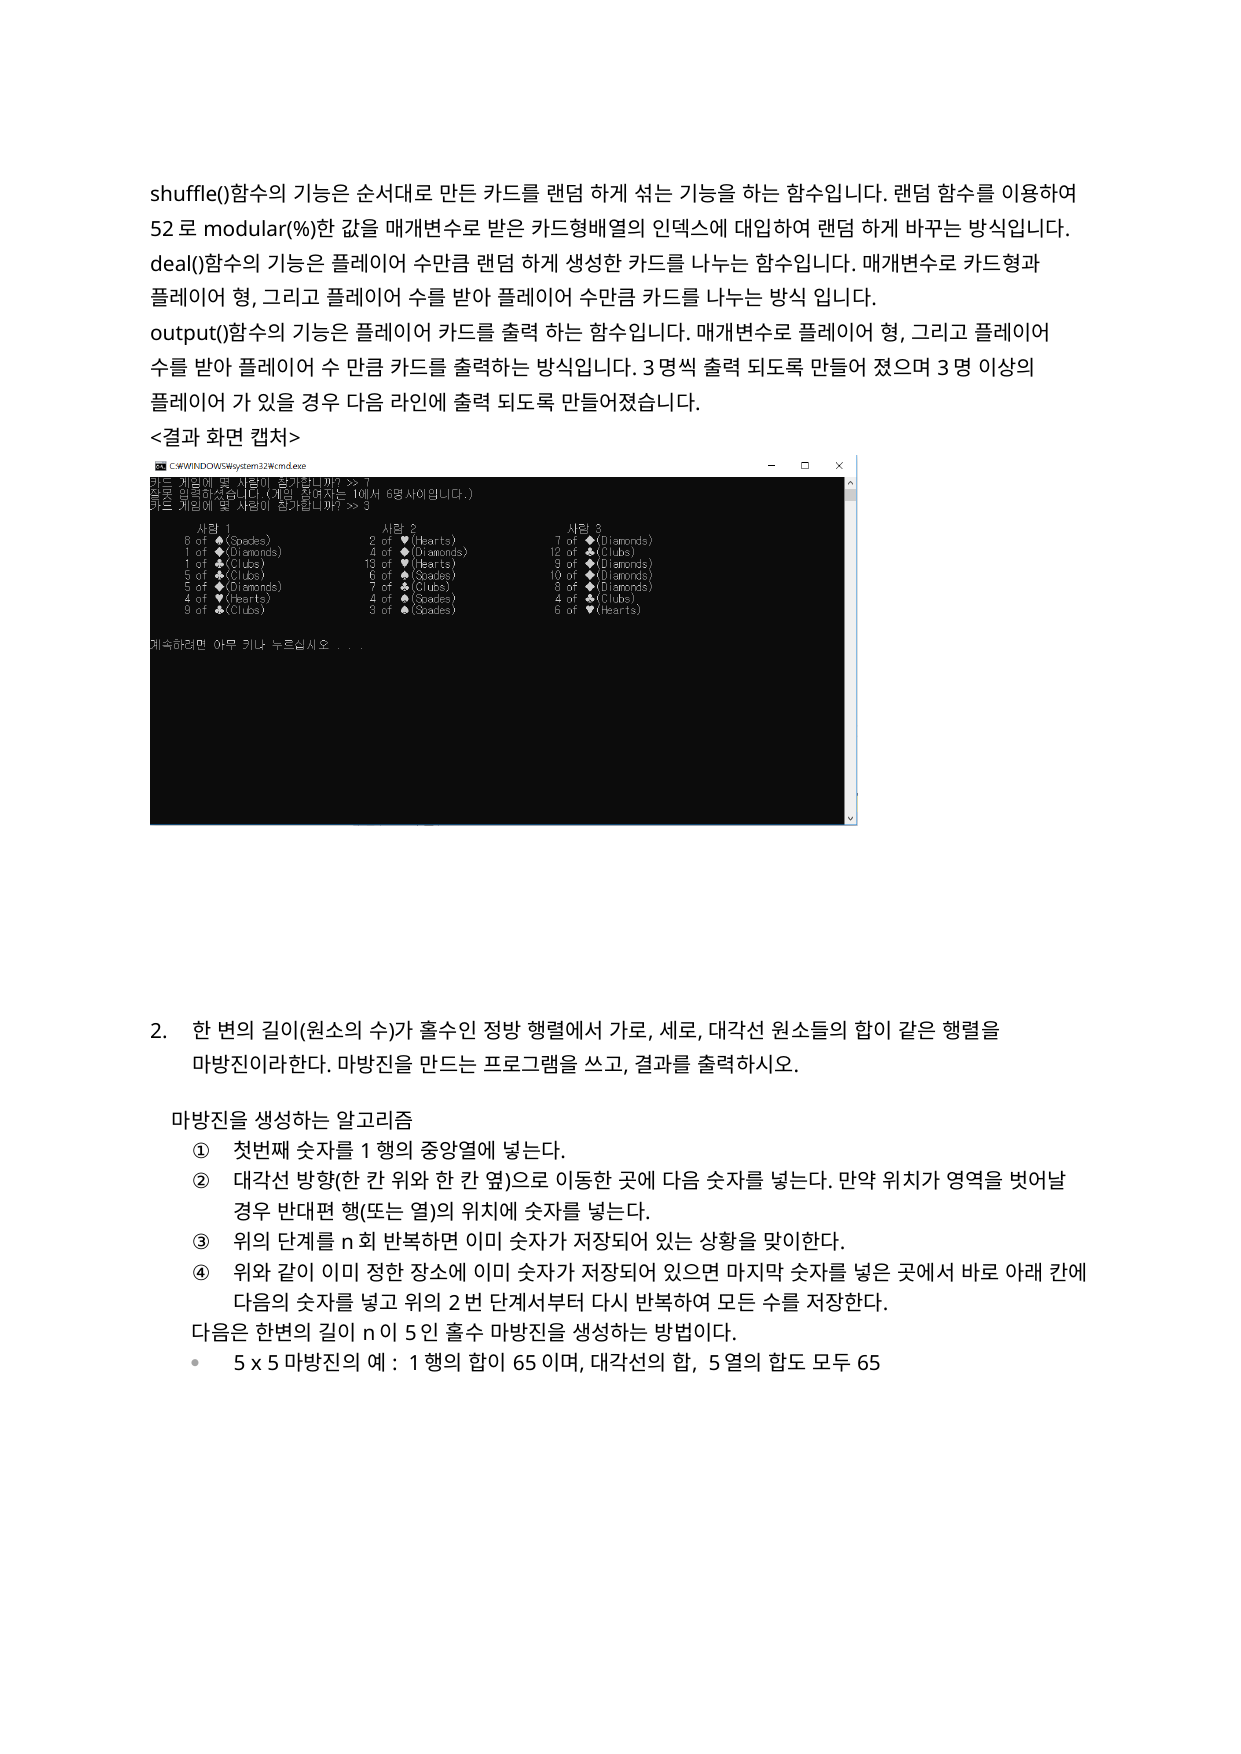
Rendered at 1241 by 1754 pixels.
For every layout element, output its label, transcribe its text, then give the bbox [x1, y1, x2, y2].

text shuffle()함수의 기능은 순서대로 만든 카드를 랜덤 하게 섞는 기능을 하는 함수입니다. 랜덤 함수를 이용하여 52로 modular(%)한 값을 매개변수로 받은 카드형배열의 인덱스에 대입하여 랜덤 하게 바꾸는 방식입니다. [150, 177, 1090, 242]
text 마방진을 생성하는 알고리즘 [150, 1104, 1090, 1134]
list 5 x 5 마방진의 예 : 1행의 합이 65이며, 대각선의 합, 5열의 합도 모두 65 [191, 1347, 1090, 1377]
text <결과 화면 캡처> [150, 421, 1090, 451]
text output()함수의 기능은 플레이어 카드를 출력 하는 함수입니다. 매개변수로 플레이어 형, 그리고 플레이어 수를 받아 플레이어 수 만큼 카드를 출력하는 방식입니다. 3명씩 출력 되도록 만들어 졌으며 3명 이상의 플레이어 가 있을 경우 다음 라인에 출력 되도록 만들어졌습니다. [150, 316, 1090, 416]
list 위와 같이 이미 정한 장소에 이미 숫자가 저장되어 있으면 마지막 숫자를 넣은 곳에서 바로 아래 칸에 다음의 숫자를 넣고 위의 2번 단계서부터 다시 반복하여 모든 수를 저장한다. [192, 1256, 1090, 1316]
list 한 변의 길이(원소의 수)가 홀수인 정방 행렬에서 가로, 세로, 대각선 원소들의 합이 같은 행렬을 마방진이라한다. 마방진을 만드는 프로그램을 쓰고, 결과를 출력하시오. [150, 1014, 1090, 1079]
text deal()함수의 기능은 플레이어 수만큼 랜덤 하게 생성한 카드를 나누는 함수입니다. 매개변수로 카드형과 플레이어 형, 그리고 플레이어 수를 받아 플레이어 수만큼 카드를 나누는 방식 입니다. [150, 247, 1090, 312]
picture [150, 455, 858, 826]
text 다음은 한변의 길이 n이 5인 홀수 마방진을 생성하는 방법이다. [192, 1316, 1090, 1347]
list 대각선 방향(한 칸 위와 한 칸 옆)으로 이동한 곳에 다음 숫자를 넣는다. 만약 위치가 영역을 벗어날 경우 반대편 행(또는 열)의 위치에 숫자를 넣는다. [192, 1165, 1090, 1225]
list 첫번째 숫자를 1행의 중앙열에 넣는다. [192, 1134, 1090, 1165]
list 위의 단계를 n회 반복하면 이미 숫자가 저장되어 있는 상황을 맞이한다. [192, 1225, 1090, 1256]
